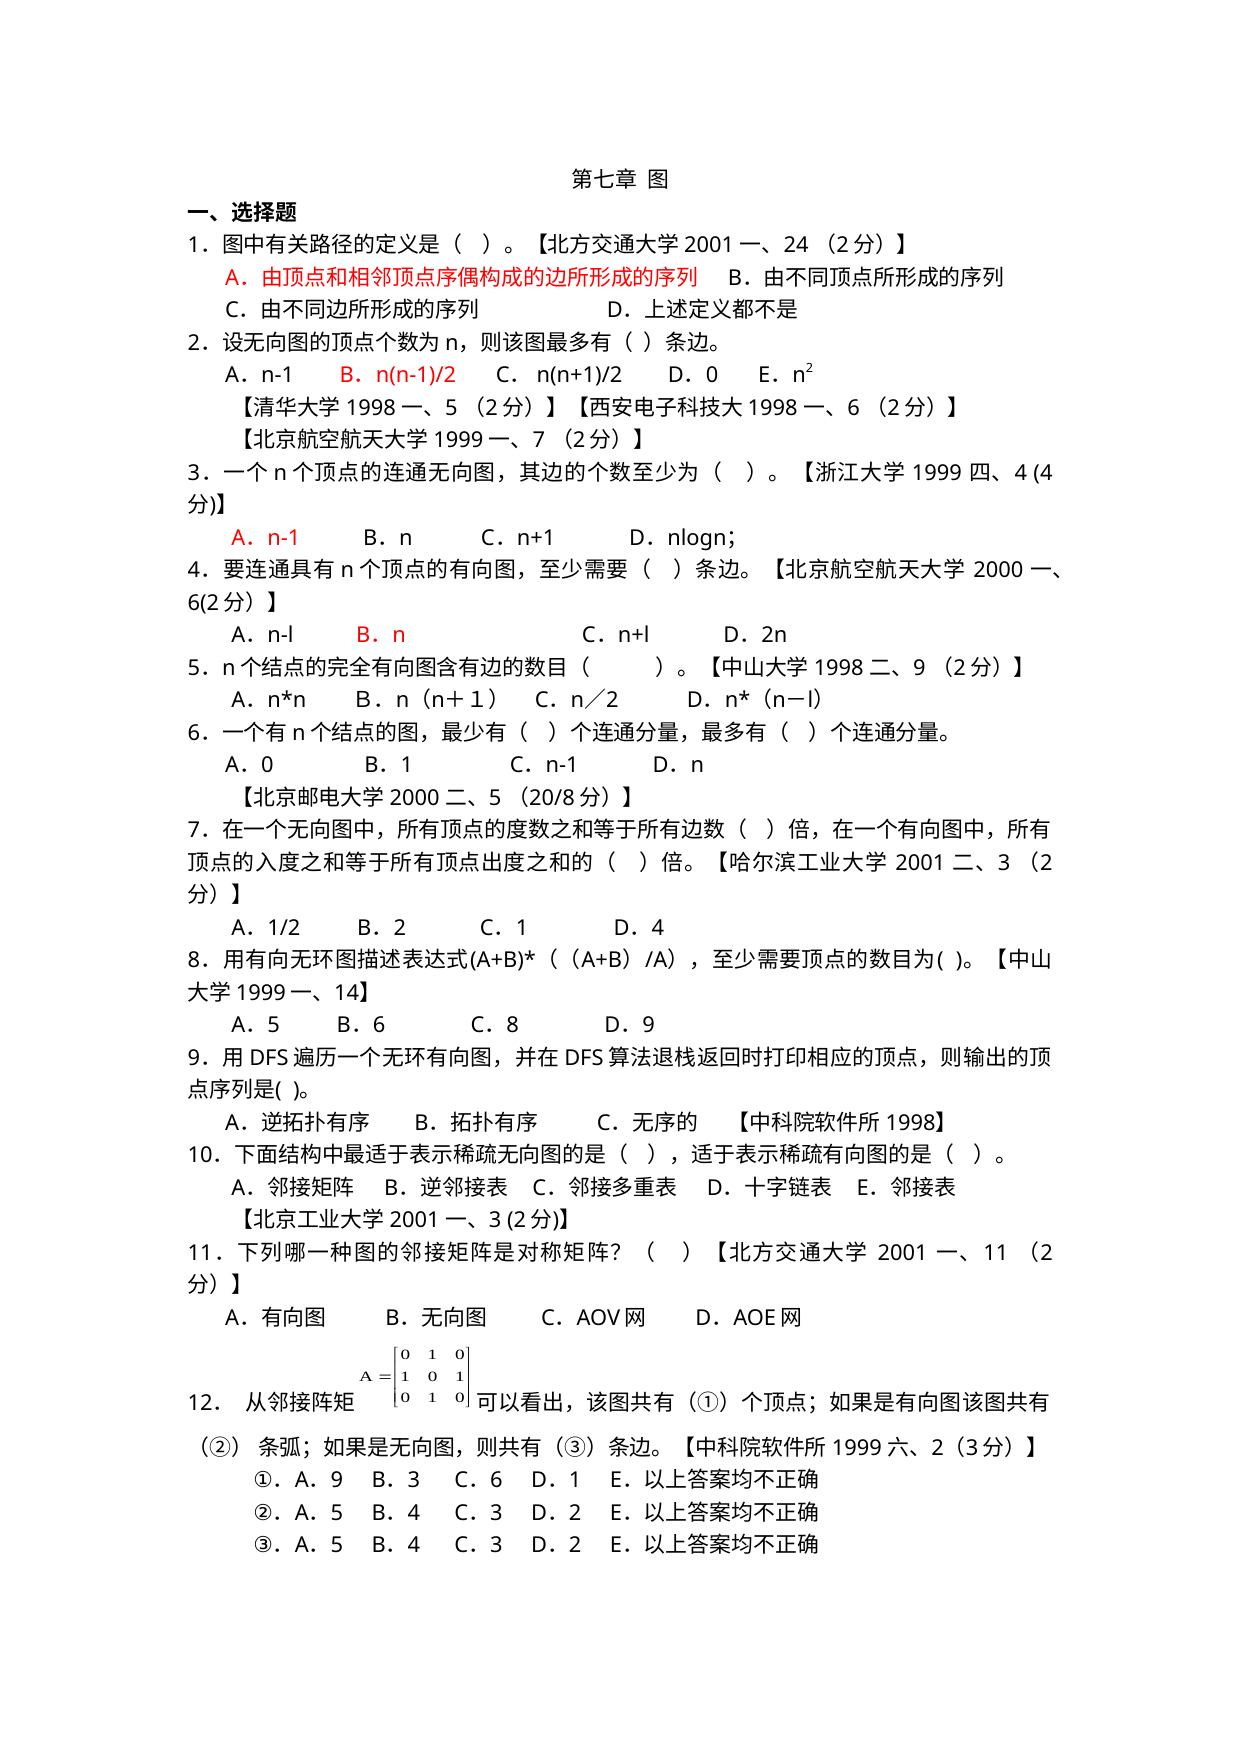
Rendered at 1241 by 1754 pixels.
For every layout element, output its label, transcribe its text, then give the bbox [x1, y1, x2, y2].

text 8．用有向无环图描述表达式(A+B)*（（A+B）/A），至少需要顶点的数目为( )。【中山大学1999一、14】 [187, 942, 1053, 1007]
text 9．用DFS遍历一个无环有向图，并在DFS算法退栈返回时打印相应的顶点，则输出的顶点序列是( )。 [187, 1039, 1053, 1104]
text A．n-l B．n C．n+l D．2n [187, 617, 1053, 649]
text 11．下列哪一种图的邻接矩阵是对称矩阵？（ ）【北方交通大学 2001 一、11 （2分）】 [187, 1234, 1053, 1299]
text 1．图中有关路径的定义是（ ）。【北方交通大学 2001 一、24 （2分）】 [187, 227, 1053, 259]
text 【清华大学 1998 一、5 （2分）】【西安电子科技大 1998 一、6 （2分）】 [187, 389, 1053, 422]
text ③．A．5 B．4 C．3 D．2 E．以上答案均不正确 [253, 1527, 1053, 1559]
text 5．n个结点的完全有向图含有边的数目（ ）。【中山大学 1998 二、9 （2分）】 [187, 649, 1053, 682]
text 7．在一个无向图中，所有顶点的度数之和等于所有边数（ ）倍，在一个有向图中，所有顶点的入度之和等于所有顶点出度之和的（ ）倍。【哈尔滨工业大学 2001 二、3 （2分）】 [187, 812, 1053, 909]
text 【北京邮电大学 2000 二、5 （20/8分）】 [187, 779, 1053, 812]
text C．由不同边所形成的序列 D．上述定义都不是 [187, 292, 1053, 324]
text 一、选择题 [187, 194, 1053, 227]
text ②．A．5 B．4 C．3 D．2 E．以上答案均不正确 [253, 1494, 1053, 1527]
text 2．设无向图的顶点个数为n，则该图最多有（ ）条边。 [187, 324, 1053, 357]
text A．n*n Ｂ．n（n＋１） C．n／2 D．n*（n－l） [187, 682, 1053, 714]
text 【北京工业大学 2001 一、3 (2分)】 [187, 1202, 1053, 1234]
text A．有向图 B．无向图 C．AOV网 D．AOE网 [187, 1299, 1053, 1332]
text A．5 B．6 C．8 D．9 [187, 1007, 1053, 1039]
text A．由顶点和相邻顶点序偶构成的边所形成的序列 B．由不同顶点所形成的序列 [187, 259, 1053, 292]
text A．n-1 B．n C．n+1 D．nlogn； [187, 519, 1053, 552]
text 10．下面结构中最适于表示稀疏无向图的是（ ），适于表示稀疏有向图的是（ ）。 [187, 1137, 1053, 1169]
text 3．一个n个顶点的连通无向图，其边的个数至少为（ ）。【浙江大学 1999 四、4 (4分)】 [187, 454, 1053, 519]
text A．1/2 B．2 C．1 D．4 [187, 909, 1053, 942]
text 4．要连通具有n个顶点的有向图，至少需要（ ）条边。【北京航空航天大学 2000 一、6(2分）】 [187, 552, 1053, 617]
text 12． 从邻接阵矩可以看出，该图共有（①）个顶点；如果是有向图该图共有（②） 条弧；如果是无向图，则共有（③）条边。【中科院软件所 1999 六、2（3分）】 [187, 1332, 1053, 1462]
text 6．一个有n个结点的图，最少有（ ）个连通分量，最多有（ ）个连通分量。 [187, 714, 1053, 747]
text A．0 B．1 C．n-1 D．n [187, 747, 1053, 779]
text A．n-1 B．n(n-1)/2 C． n(n+1)/2 D．0 E．n2 [187, 357, 1053, 389]
text A．邻接矩阵 B．逆邻接表 C．邻接多重表 D．十字链表 E．邻接表 [187, 1169, 1053, 1202]
text 第七章 图 [187, 162, 1053, 194]
text A．逆拓扑有序 B．拓扑有序 C．无序的 【中科院软件所 1998】 [187, 1104, 1053, 1137]
text ①．A．9 B．3 C．6 D．1 E．以上答案均不正确 [253, 1462, 1053, 1494]
text 【北京航空航天大学 1999 一、7 （2分）】 [187, 422, 1053, 454]
